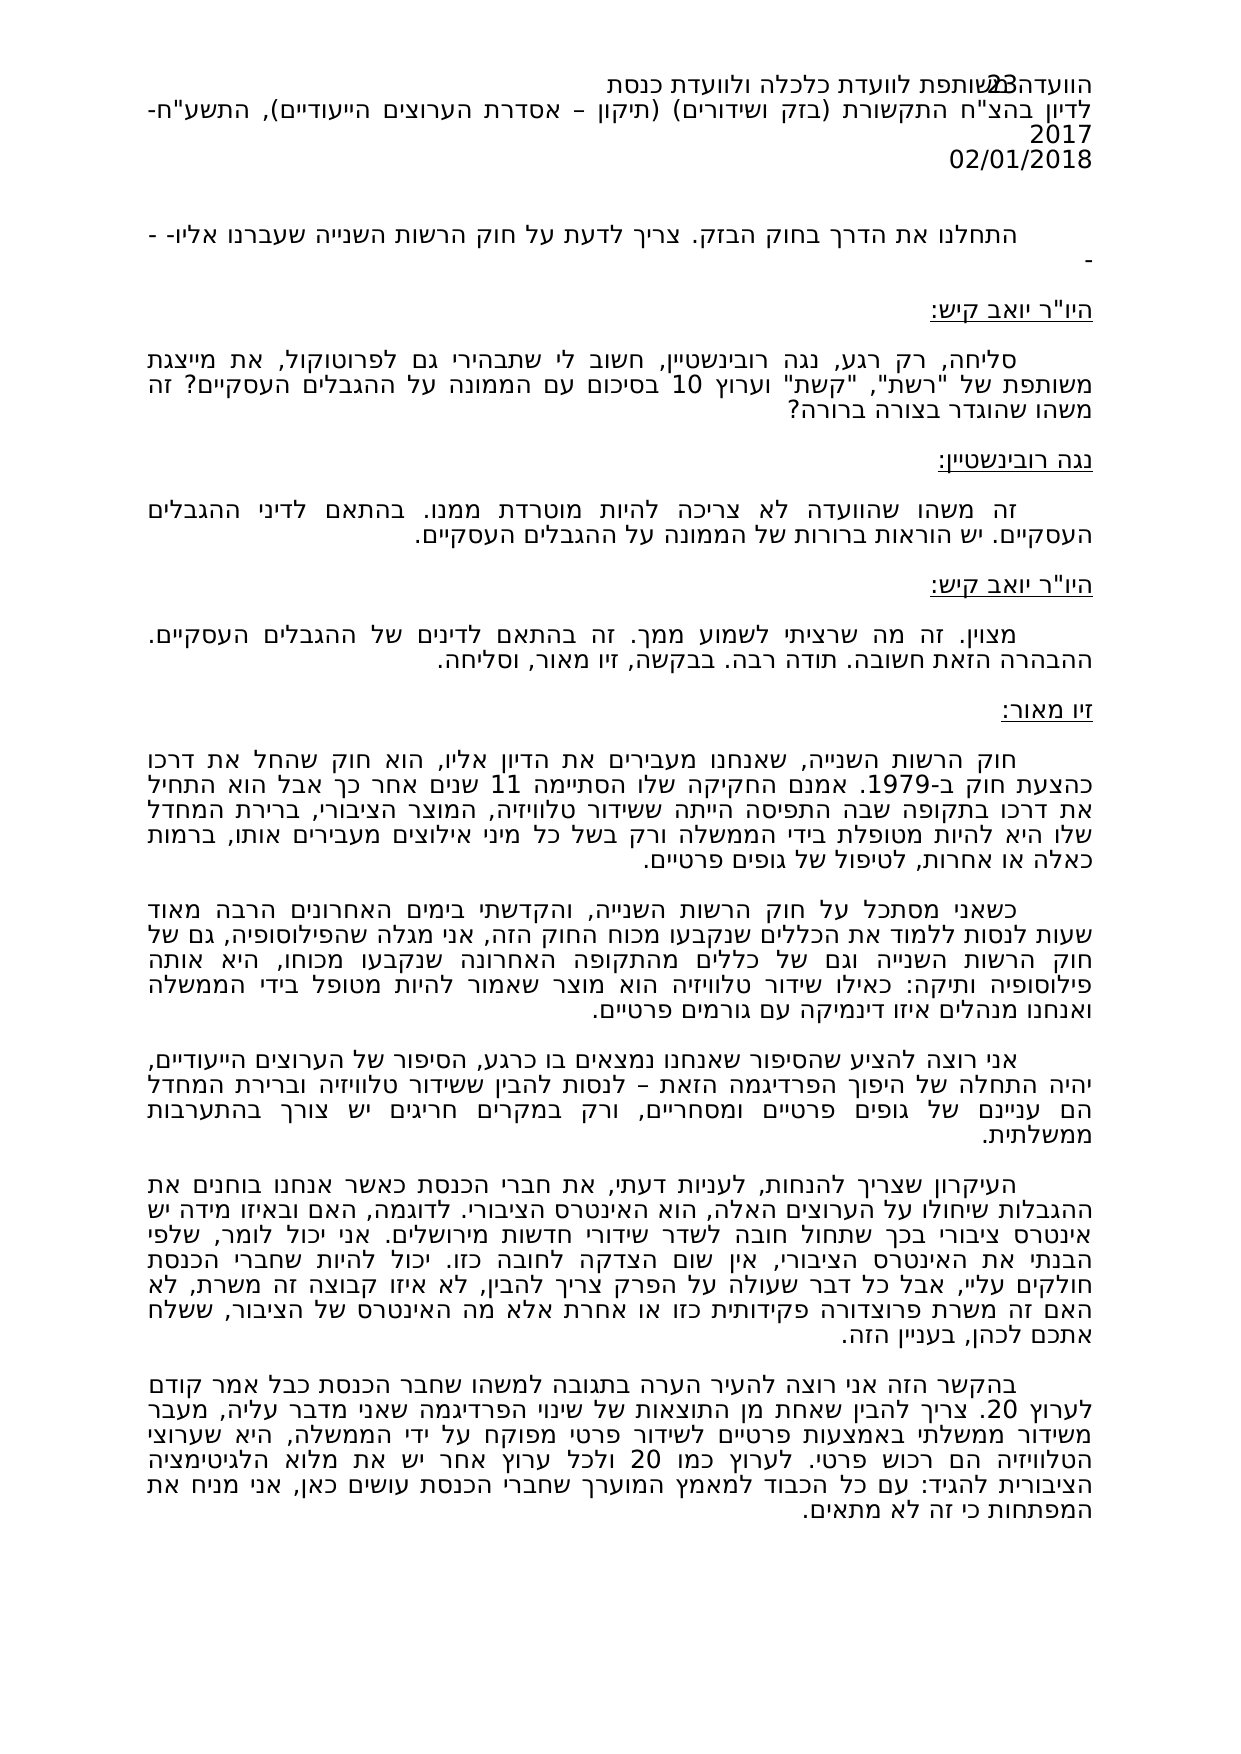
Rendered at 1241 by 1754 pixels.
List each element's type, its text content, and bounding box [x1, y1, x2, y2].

text מצוין. זה מה שרציתי לשמוע ממך. זה בהתאם לדינים של ההגבלים העסקיים. ההבהרה הזאת חשובה. תודה רבה. בבקשה, זיו מאור, וסליחה. [147, 624, 1093, 674]
text זה משהו שהוועדה לא צריכה להיות מוטרדת ממנו. בהתאם לדיני ההגבלים העסקיים. יש הוראות ברורות של הממונה על ההגבלים העסקיים. [147, 499, 1093, 549]
text היו"ר יואב קיש: [147, 299, 1093, 324]
text היו"ר יואב קיש: [147, 574, 1093, 599]
text בהקשר הזה אני רוצה להעיר הערה בתגובה למשהו שחבר הכנסת כבל אמר קודם לערוץ 20. צריך להבין שאחת מן התוצאות של שינוי הפרדיגמה שאני מדבר עליה, מעבר משידור ממשלתי באמצעות פרטיים לשידור פרטי מפוקח על ידי הממשלה, היא שערוצי הטלוויזיה הם רכוש פרטי. לערוץ כמו 20 ולכל ערוץ אחר יש את מלוא הלגיטימציה הציבורית להגיד: עם כל הכבוד למאמץ המוערך שחברי הכנסת עושים כאן, אני מניח את המפתחות כי זה לא מתאים. [147, 1374, 1093, 1524]
text זיו מאור: [147, 699, 1093, 724]
text אני רוצה להציע שהסיפור שאנחנו נמצאים בו כרגע, הסיפור של הערוצים הייעודיים, יהיה התחלה של היפוך הפרדיגמה הזאת – לנסות להבין ששידור טלוויזיה וברירת המחדל הם עניינם של גופים פרטיים ומסחריים, ורק במקרים חריגים יש צורך בהתערבות ממשלתית. [147, 1049, 1093, 1149]
text העיקרון שצריך להנחות, לעניות דעתי, את חברי הכנסת כאשר אנחנו בוחנים את ההגבלות שיחולו על הערוצים האלה, הוא האינטרס הציבורי. לדוגמה, האם ובאיזו מידה יש אינטרס ציבורי בכך שתחול חובה לשדר שידורי חדשות מירושלים. אני יכול לומר, שלפי הבנתי את האינטרס הציבורי, אין שום הצדקה לחובה כזו. יכול להיות שחברי הכנסת חולקים עליי, אבל כל דבר שעולה על הפרק צריך להבין, לא איזו קבוצה זה משרת, לא האם זה משרת פרוצדורה פקידותית כזו או אחרת אלא מה האינטרס של הציבור, ששלח אתכם לכהן, בעניין הזה. [147, 1174, 1093, 1349]
text כשאני מסתכל על חוק הרשות השנייה, והקדשתי בימים האחרונים הרבה מאוד שעות לנסות ללמוד את הכללים שנקבעו מכוח החוק הזה, אני מגלה שהפילוסופיה, גם של חוק הרשות השנייה וגם של כללים מהתקופה האחרונה שנקבעו מכוחו, היא אותה פילוסופיה ותיקה: כאילו שידור טלוויזיה הוא מוצר שאמור להיות מטופל בידי הממשלה ואנחנו מנהלים איזו דינמיקה עם גורמים פרטיים. [147, 899, 1093, 1024]
text נגה רובינשטיין: [147, 449, 1093, 474]
text התחלנו את הדרך בחוק הבזק. צריך לדעת על חוק הרשות השנייה שעברנו אליו- - - [147, 224, 1093, 274]
text סליחה, רק רגע, נגה רובינשטיין, חשוב לי שתבהירי גם לפרוטוקול, את מייצגת משותפת של "רשת", "קשת" וערוץ 10 בסיכום עם הממונה על ההגבלים העסקיים? זה משהו שהוגדר בצורה ברורה? [147, 349, 1093, 424]
text חוק הרשות השנייה, שאנחנו מעבירים את הדיון אליו, הוא חוק שהחל את דרכו כהצעת חוק ב-1979. אמנם החקיקה שלו הסתיימה 11 שנים אחר כך אבל הוא התחיל את דרכו בתקופה שבה התפיסה הייתה ששידור טלוויזיה, המוצר הציבורי, ברירת המחדל שלו היא להיות מטופלת בידי הממשלה ורק בשל כל מיני אילוצים מעבירים אותו, ברמות כאלה או אחרות, לטיפול של גופים פרטיים. [147, 749, 1093, 874]
